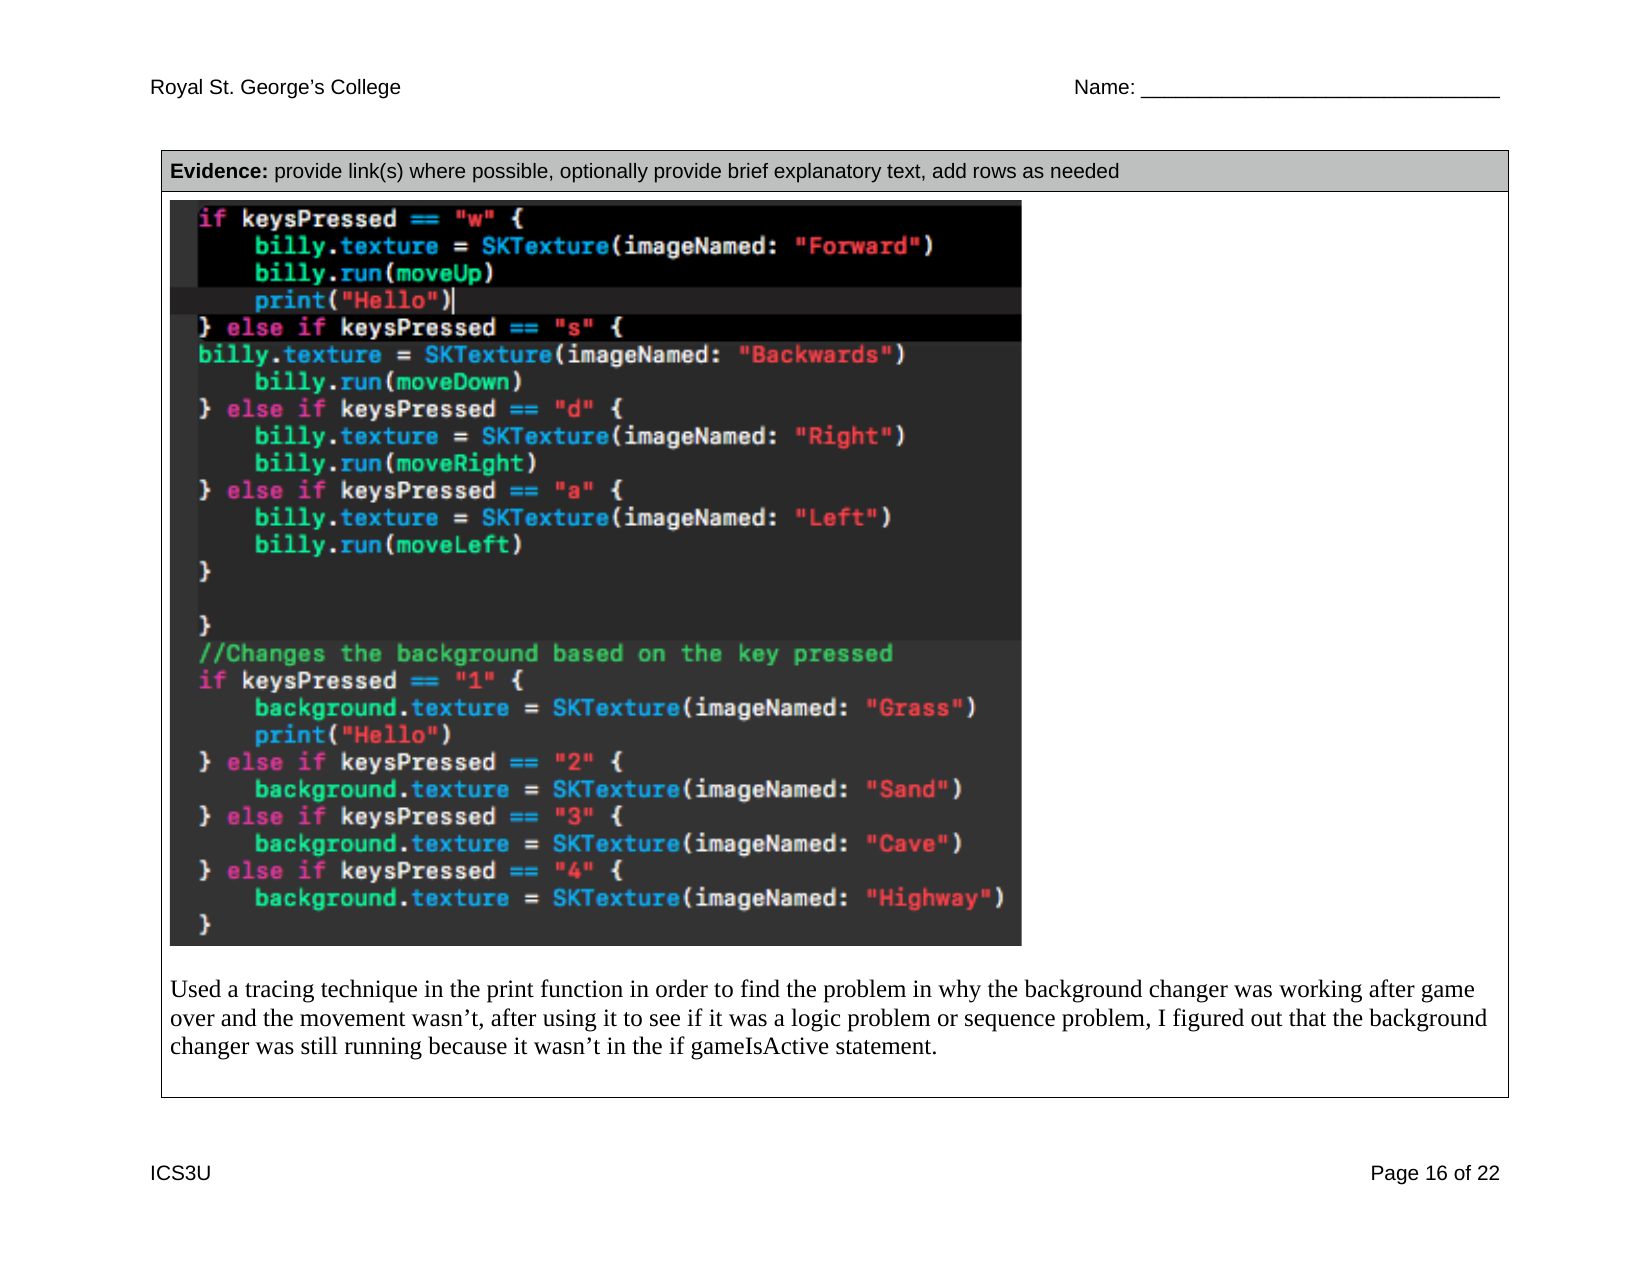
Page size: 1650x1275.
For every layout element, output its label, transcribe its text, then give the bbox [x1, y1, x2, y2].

picture [169, 200, 1022, 946]
table_header Evidence: provide link(s) where possible, optionally provide brief explanatory text, add rows as needed [162, 151, 1508, 191]
